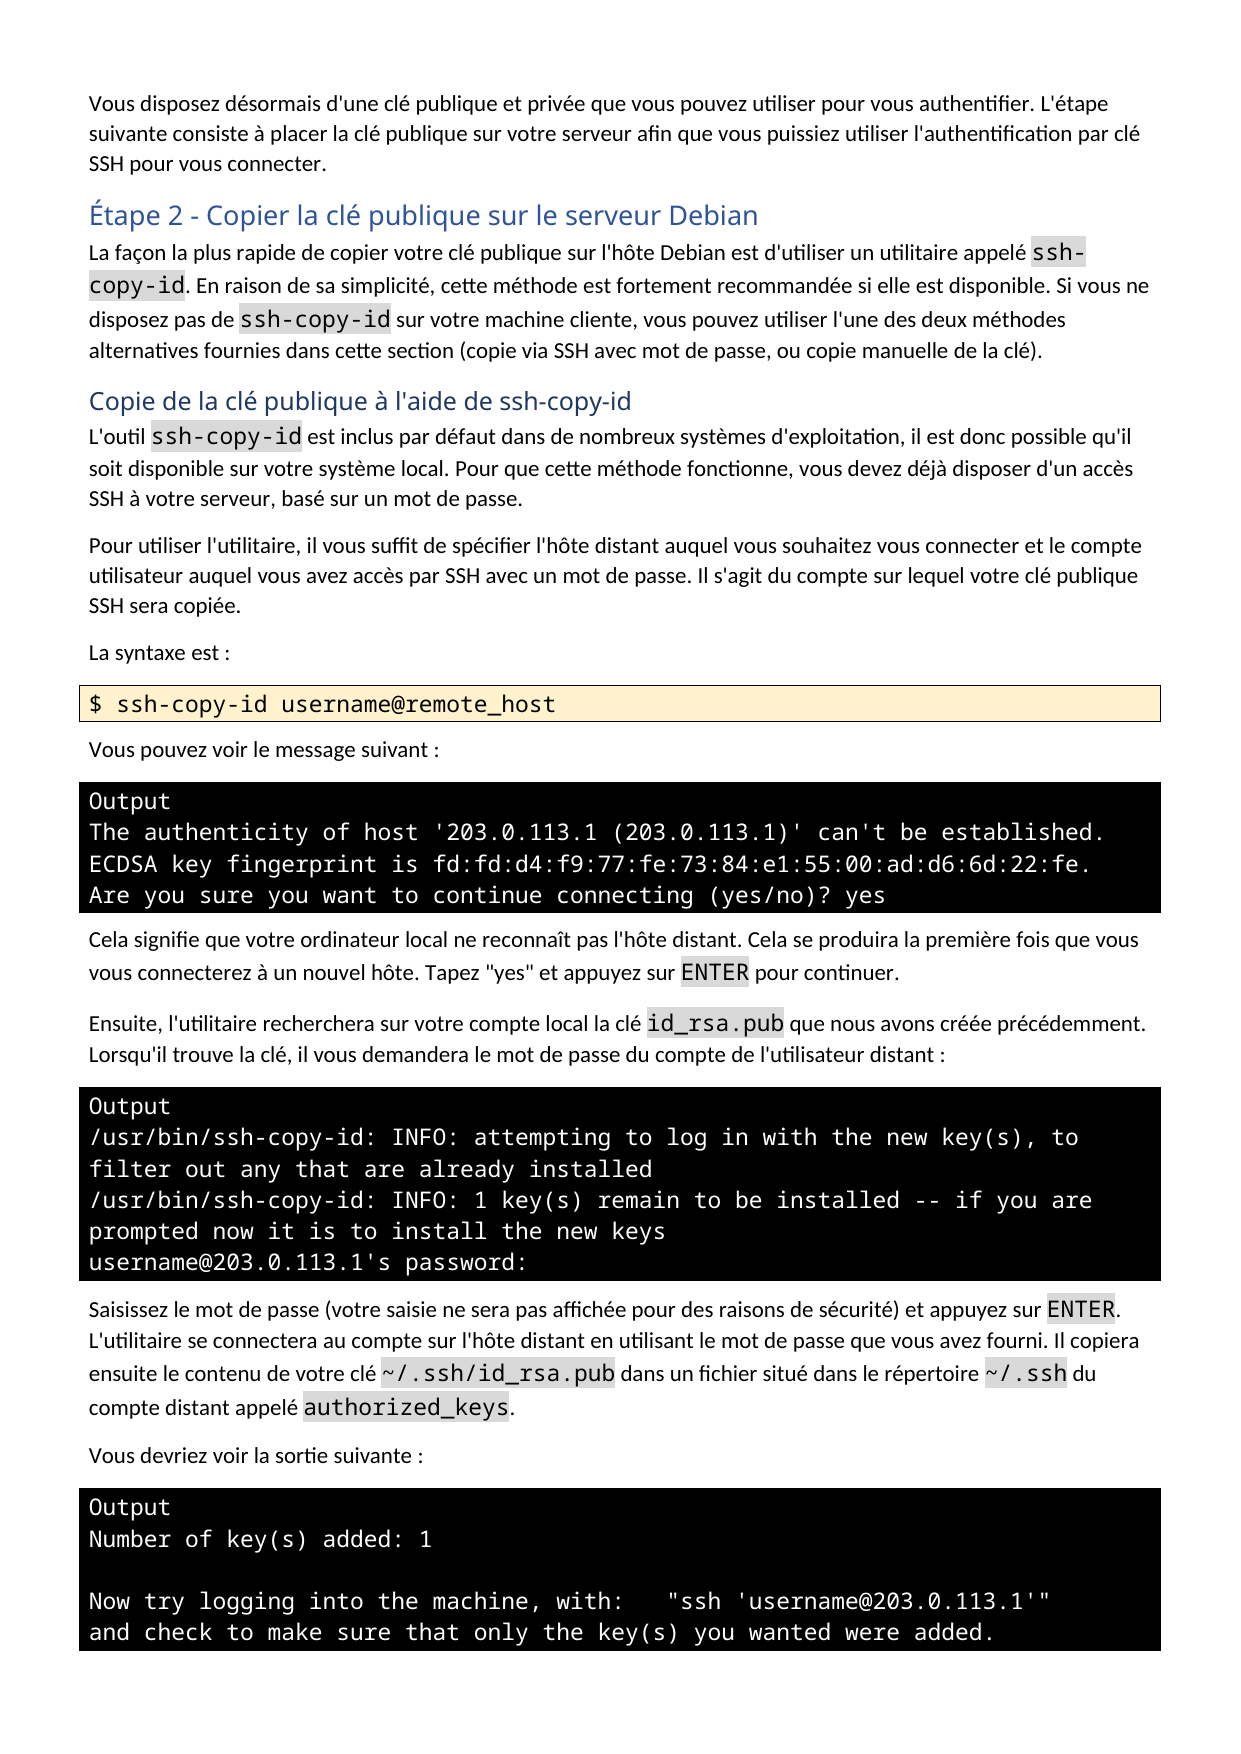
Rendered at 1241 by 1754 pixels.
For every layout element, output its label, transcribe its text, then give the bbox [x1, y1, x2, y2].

text Vous pouvez voir le message suivant : [89, 735, 1152, 763]
text Vous devriez voir la sortie suivante : [89, 1441, 1152, 1469]
text La syntaxe est : [89, 638, 1152, 666]
text Pour utiliser l'utilitaire, il vous suffit de spécifier l'hôte distant auquel vous souhaitez vous connecter et le compte utilisateur auquel vous avez accès par SSH avec un mot de passe. Il s'agit du compte sur lequel votre clé publique SSH sera copiée. [89, 531, 1152, 619]
text Output /usr/bin/ssh-copy-id: INFO: attempting to log in with the new key(s), to filter out any that are already installed /usr/bin/ssh-copy-id: INFO: 1 key(s) remain to be installed -- if you are prompted now it is to install the new keys username@203.0.113.1's password: [80, 1088, 1160, 1279]
text Saisissez le mot de passe (votre saisie ne sera pas affichée pour des raisons de sécurité) et appuyez sur ENTER. L'utilitaire se connectera au compte sur l'hôte distant en utilisant le mot de passe que vous avez fourni. Il copiera ensuite le contenu de votre clé ~/.ssh/id_rsa.pub dans un fichier situé dans le répertoire ~/.ssh du compte distant appelé authorized_keys. [89, 1293, 1152, 1422]
text Output Number of key(s) added: 1 Now try logging into the machine, with: "ssh 'username@203.0.113.1'" and check to make sure that only the key(s) you wanted were added. [80, 1489, 1160, 1649]
text Output The authenticity of host '203.0.113.1 (203.0.113.1)' can't be established. ECDSA key fingerprint is fd:fd:d4:f9:77:fe:73:84:e1:55:00:ad:d6:6d:22:fe. Are you sure you want to continue connecting (yes/no)? yes [80, 783, 1160, 912]
text Ensuite, l'utilitaire recherchera sur votre compte local la clé id_rsa.pub que nous avons créée précédemment. Lorsqu'il trouve la clé, il vous demandera le mot de passe du compte de l'utilisateur distant : [89, 1007, 1152, 1068]
subtitle Copie de la clé publique à l'aide de ssh-copy-id [89, 383, 1152, 418]
text L'outil ssh-copy-id est inclus par défaut dans de nombreux systèmes d'exploitation, il est donc possible qu'il soit disponible sur votre système local. Pour que cette méthode fonctionne, vous devez déjà disposer d'un accès SSH à votre serveur, basé sur un mot de passe. [89, 420, 1152, 512]
subtitle Étape 2 - Copier la clé publique sur le serveur Debian [89, 196, 1152, 233]
text Cela signifie que votre ordinateur local ne reconnaît pas l'hôte distant. Cela se produira la première fois que vous vous connecterez à un nouvel hôte. Tapez "yes" et appuyez sur ENTER pour continuer. [89, 926, 1152, 987]
text $ ssh-copy-id username@remote_host [80, 686, 1160, 721]
text Vous disposez désormais d'une clé publique et privée que vous pouvez utiliser pour vous authentifier. L'étape suivante consiste à placer la clé publique sur votre serveur afin que vous puissiez utiliser l'authentification par clé SSH pour vous connecter. [89, 89, 1152, 177]
text La façon la plus rapide de copier votre clé publique sur l'hôte Debian est d'utiliser un utilitaire appelé ssh-copy-id. En raison de sa simplicité, cette méthode est fortement recommandée si elle est disponible. Si vous ne disposez pas de ssh-copy-id sur votre machine cliente, vous pouvez utiliser l'une des deux méthodes alternatives fournies dans cette section (copie via SSH avec mot de passe, ou copie manuelle de la clé). [89, 236, 1152, 365]
